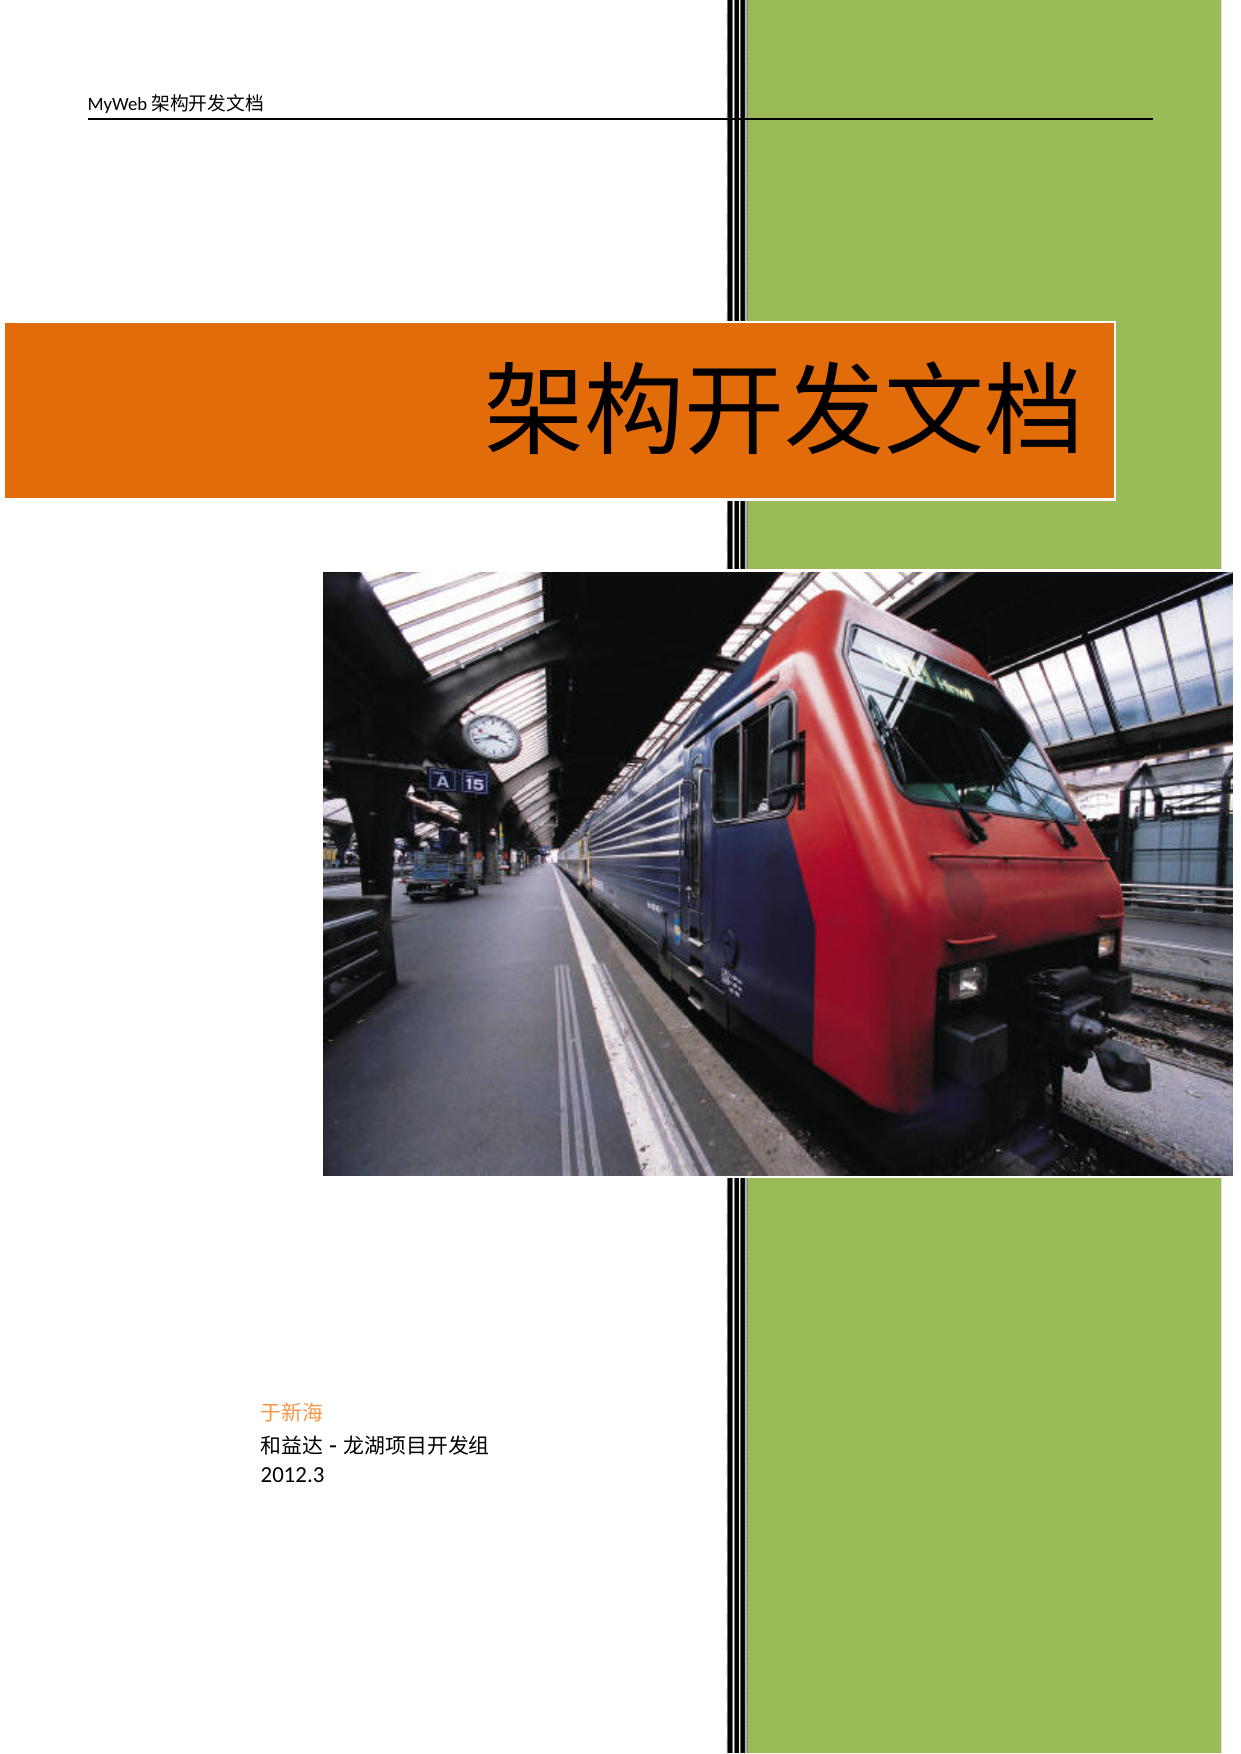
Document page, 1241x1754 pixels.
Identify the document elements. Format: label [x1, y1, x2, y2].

picture [726, 0, 748, 118]
picture [726, 501, 748, 569]
picture [323, 572, 1233, 1176]
picture [726, 1178, 748, 1753]
picture [726, 120, 748, 321]
